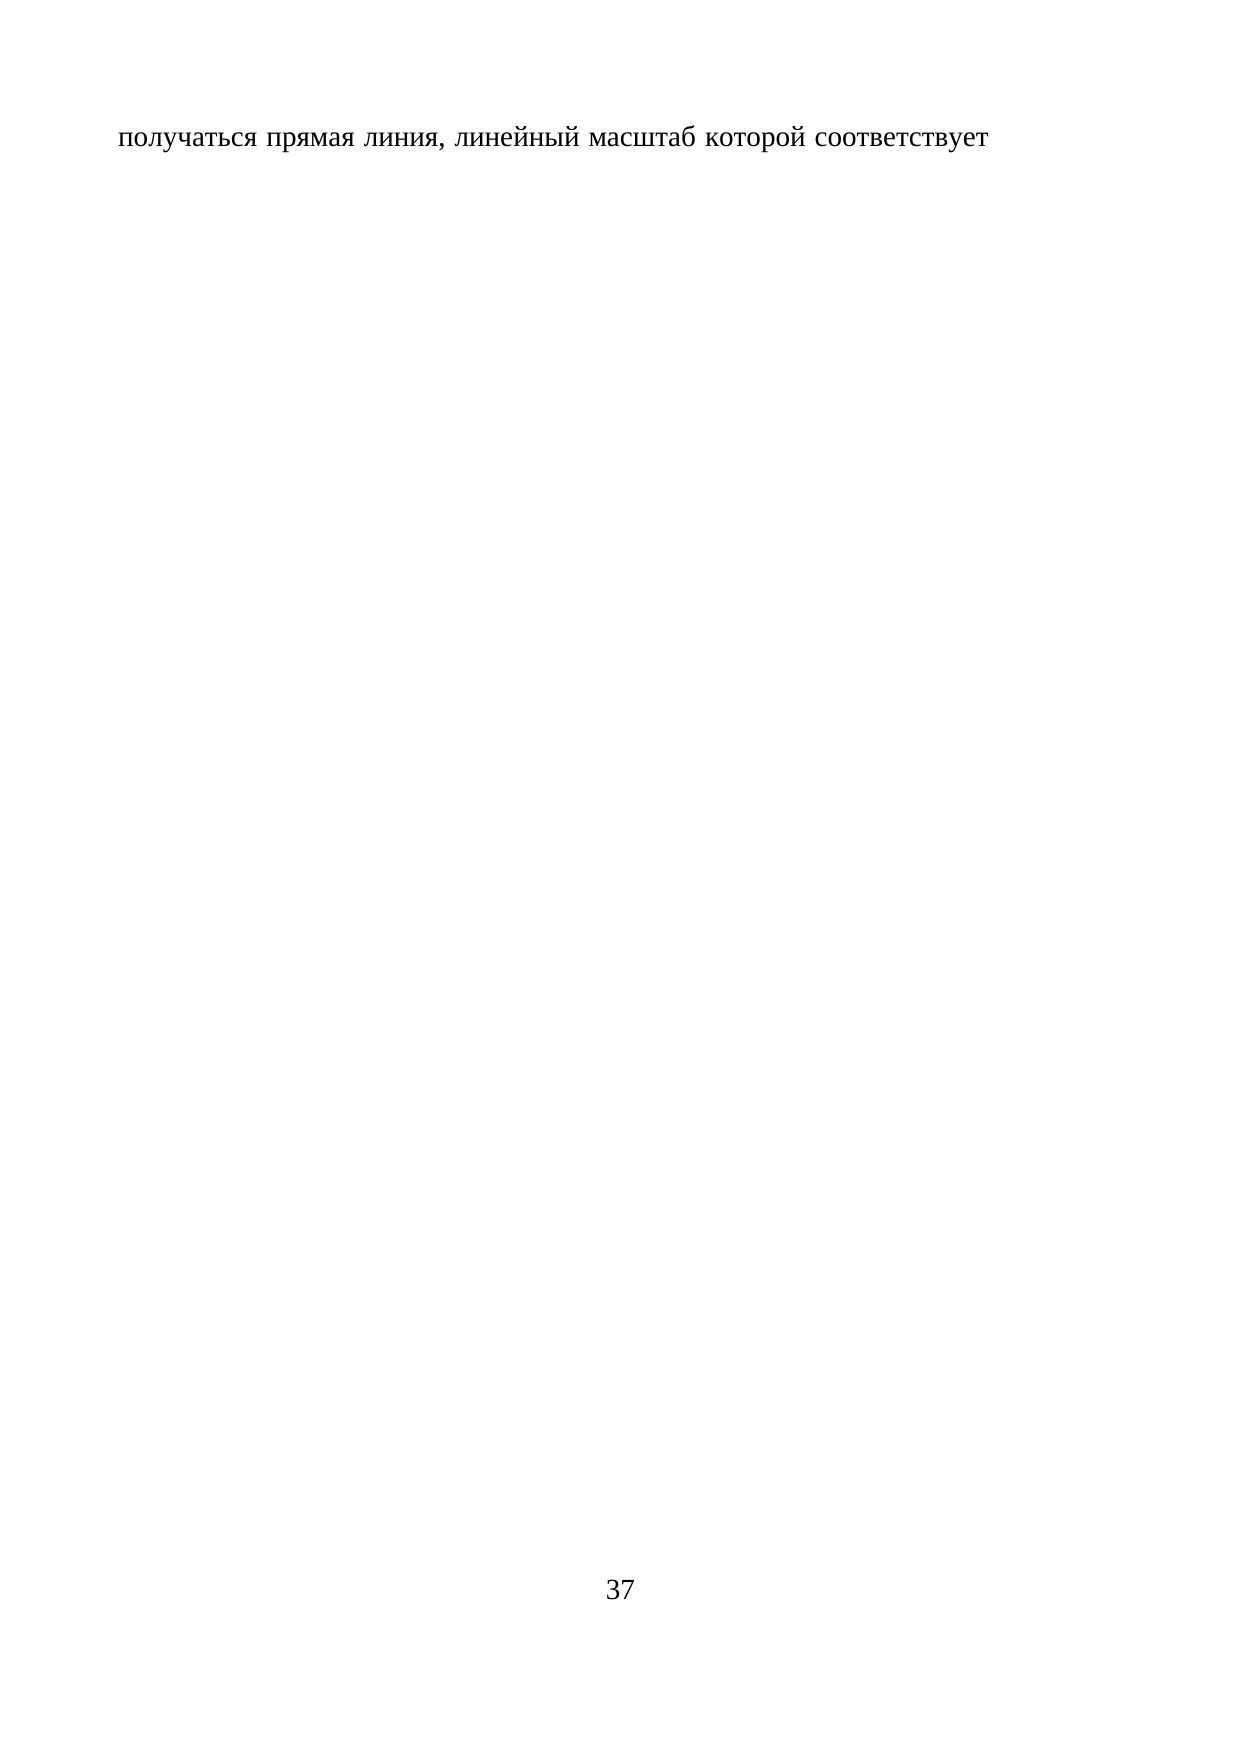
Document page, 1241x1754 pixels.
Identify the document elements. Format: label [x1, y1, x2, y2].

text [118, 119, 1122, 152]
